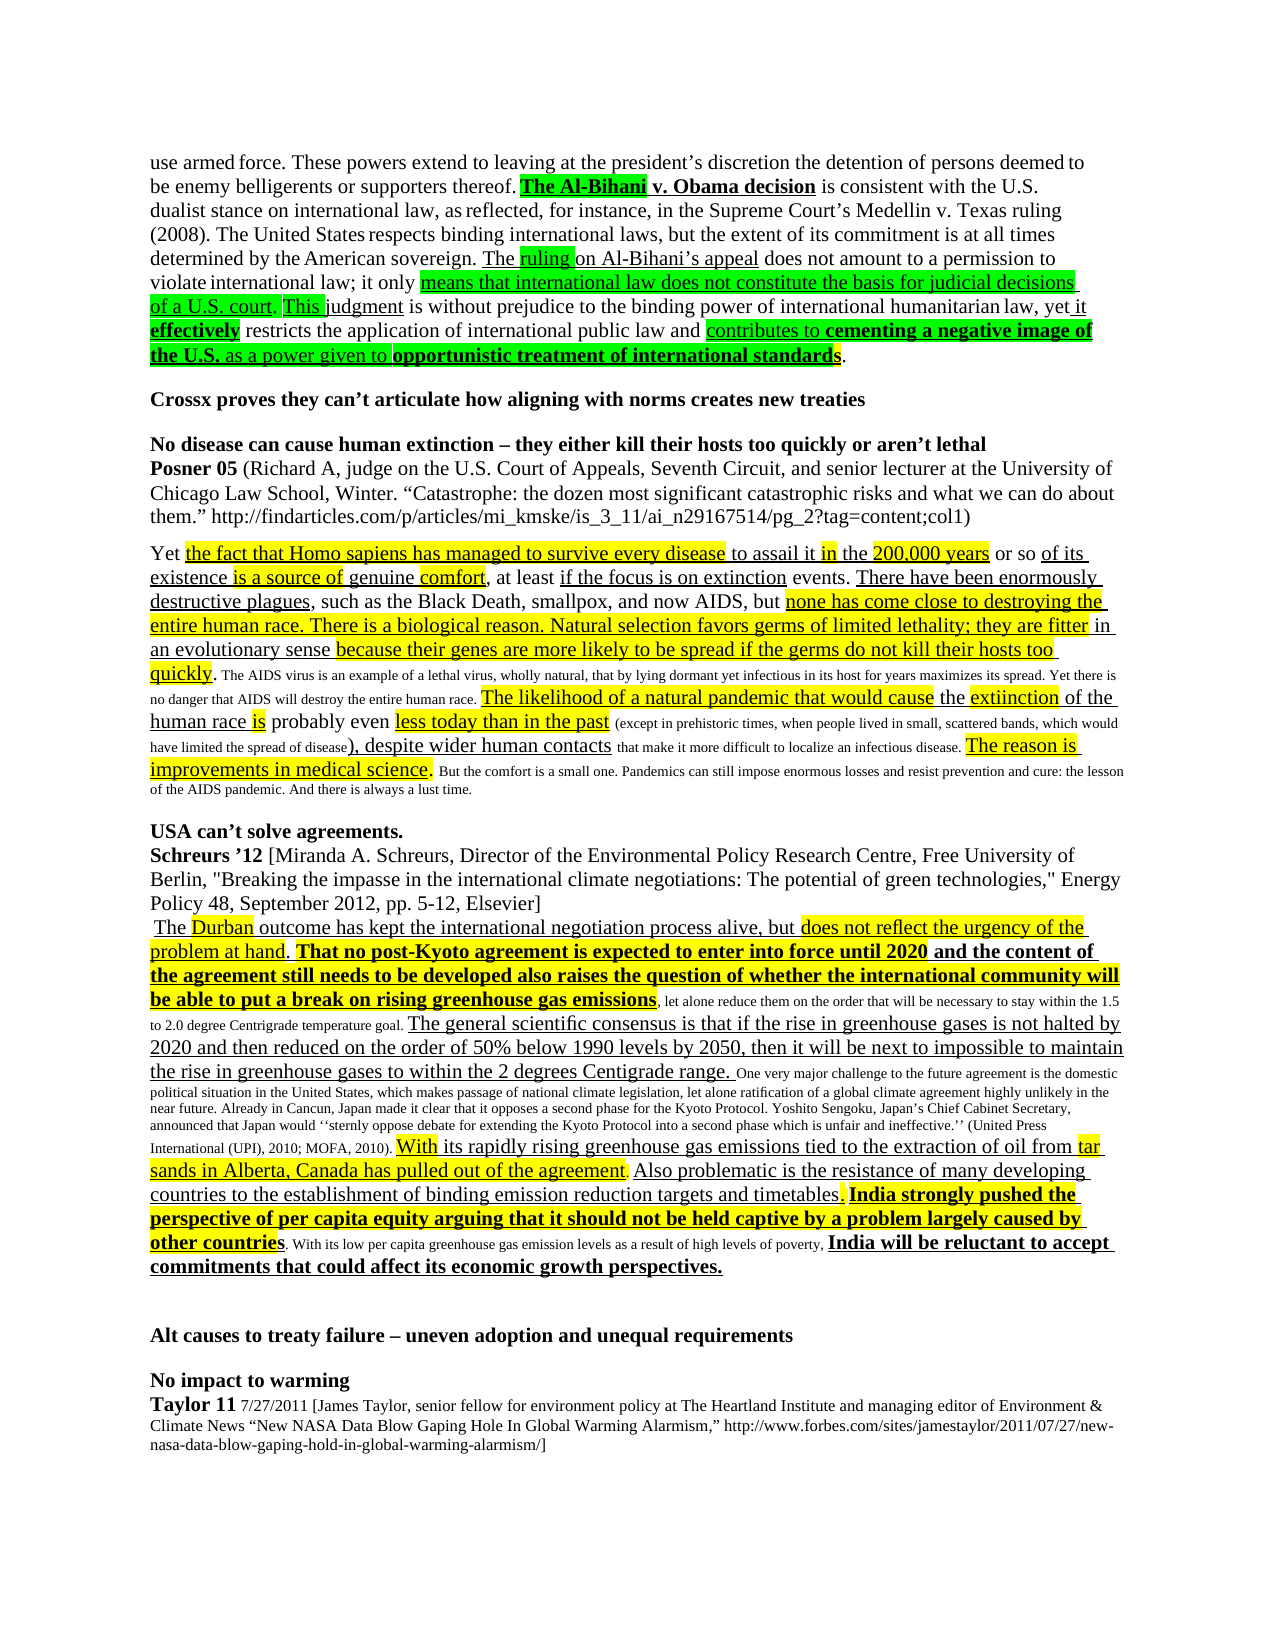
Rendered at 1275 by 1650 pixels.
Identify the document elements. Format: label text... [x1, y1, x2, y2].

subtitle USA can’t solve agreements. [150, 819, 1125, 843]
subtitle Alt causes to treaty failure – uneven adoption and unequal requirements [150, 1323, 1125, 1347]
subtitle No disease can cause human extinction – they either kill their hosts too quickly or aren’t lethal [150, 432, 1125, 456]
text The Durban outcome has kept the international negotiation process alive, but does not reﬂect the urgency of the problem at hand. That no post-Kyoto agreement is expected to enter into force until 2020 and the content of the agreement still needs to be developed also raises the question of whether the international community will be able to put a break on rising greenhouse gas emissions, let alone reduce them on the order that will be necessary to stay within the 1.5 to 2.0 degree Centrigrade temperature goal. The general scientiﬁc consensus is that if the rise in greenhouse gases is not halted by 2020 and then reduced on the order of 50% below 1990 levels by 2050, then it will be next to impossible to maintain the rise in greenhouse gases to within the 2 degrees Centigrade range. One very major challenge to the future agreement is the domestic political situation in the United States, which makes passage of national climate legislation, let alone ratiﬁcation of a global climate agreement highly unlikely in the near future. Already in Cancun, Japan made it clear that it opposes a second phase for the Kyoto Protocol. Yoshito Sengoku, Japan’s Chief Cabinet Secretary, announced that Japan would ‘‘sternly oppose debate for extending the Kyoto Protocol into a second phase which is unfair and ineffective.’’ (United Press International (UPI), 2010; MOFA, 2010). With its rapidly rising greenhouse gas emissions tied to the extraction of oil from tar sands in Alberta, Canada has pulled out of the agreement. Also problematic is the resistance of many developing countries to the establishment of binding emission reduction targets and timetables. India strongly pushed the perspective of per capita equity arguing that it should not be held captive by a problem largely caused by other countries. With its low per capita greenhouse gas emission levels as a result of high levels of poverty, India will be reluctant to accept commitments that could affect its economic growth perspectives. [150, 915, 1125, 1278]
text Yet the fact that Homo sapiens has managed to survive every disease to assail it in the 200,000 years or so of its existence is a source of genuine comfort, at least if the focus is on extinction events. There have been enormously destructive plagues, such as the Black Death, smallpox, and now AIDS, but none has come close to destroying the entire human race. There is a biological reason. Natural selection favors germs of limited lethality; they are fitter in an evolutionary sense because their genes are more likely to be spread if the germs do not kill their hosts too quickly. The AIDS virus is an example of a lethal virus, wholly natural, that by lying dormant yet infectious in its host for years maximizes its spread. Yet there is no danger that AIDS will destroy the entire human race. The likelihood of a natural pandemic that would cause the extiinction of the human race is probably even less today than in the past (except in prehistoric times, when people lived in small, scattered bands, which would have limited the spread of disease), despite wider human contacts that make it more difficult to localize an infectious disease. The reason is improvements in medical science. But the comfort is a small one. Pandemics can still impose enormous losses and resist prevention and cure: the lesson of the AIDS pandemic. And there is always a lust time. [150, 541, 1125, 798]
subtitle Crossx proves they can’t articulate how aligning with norms creates new treaties [150, 387, 1125, 411]
text Taylor 11 7/27/2011 [James Taylor, senior fellow for environment policy at The Heartland Institute and managing editor of Environment & Climate News “New NASA Data Blow Gaping Hole In Global Warming Alarmism,” http://www.forbes.com/sites/jamestaylor/2011/07/27/new-nasa-data-blow-gaping-hold-in-global-warming-alarmism/] [150, 1392, 1125, 1454]
text Posner 05 (Richard A, judge on the U.S. Court of Appeals, Seventh Circuit, and senior lecturer at the University of Chicago Law School, Winter. “Catastrophe: the dozen most significant catastrophic risks and what we can do about them.” http://findarticles.com/p/articles/mi_kmske/is_3_11/ai_n29167514/pg_2?tag=content;col1) [150, 456, 1125, 528]
text Schreurs ’12 [Miranda A. Schreurs, Director of the Environmental Policy Research Centre, Free University of Berlin, "Breaking the impasse in the international climate negotiations: The potential of green technologies," Energy Policy 48, September 2012, pp. 5-12, Elsevier] [150, 843, 1125, 915]
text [150, 150, 1095, 367]
subtitle No impact to warming [150, 1368, 1125, 1392]
